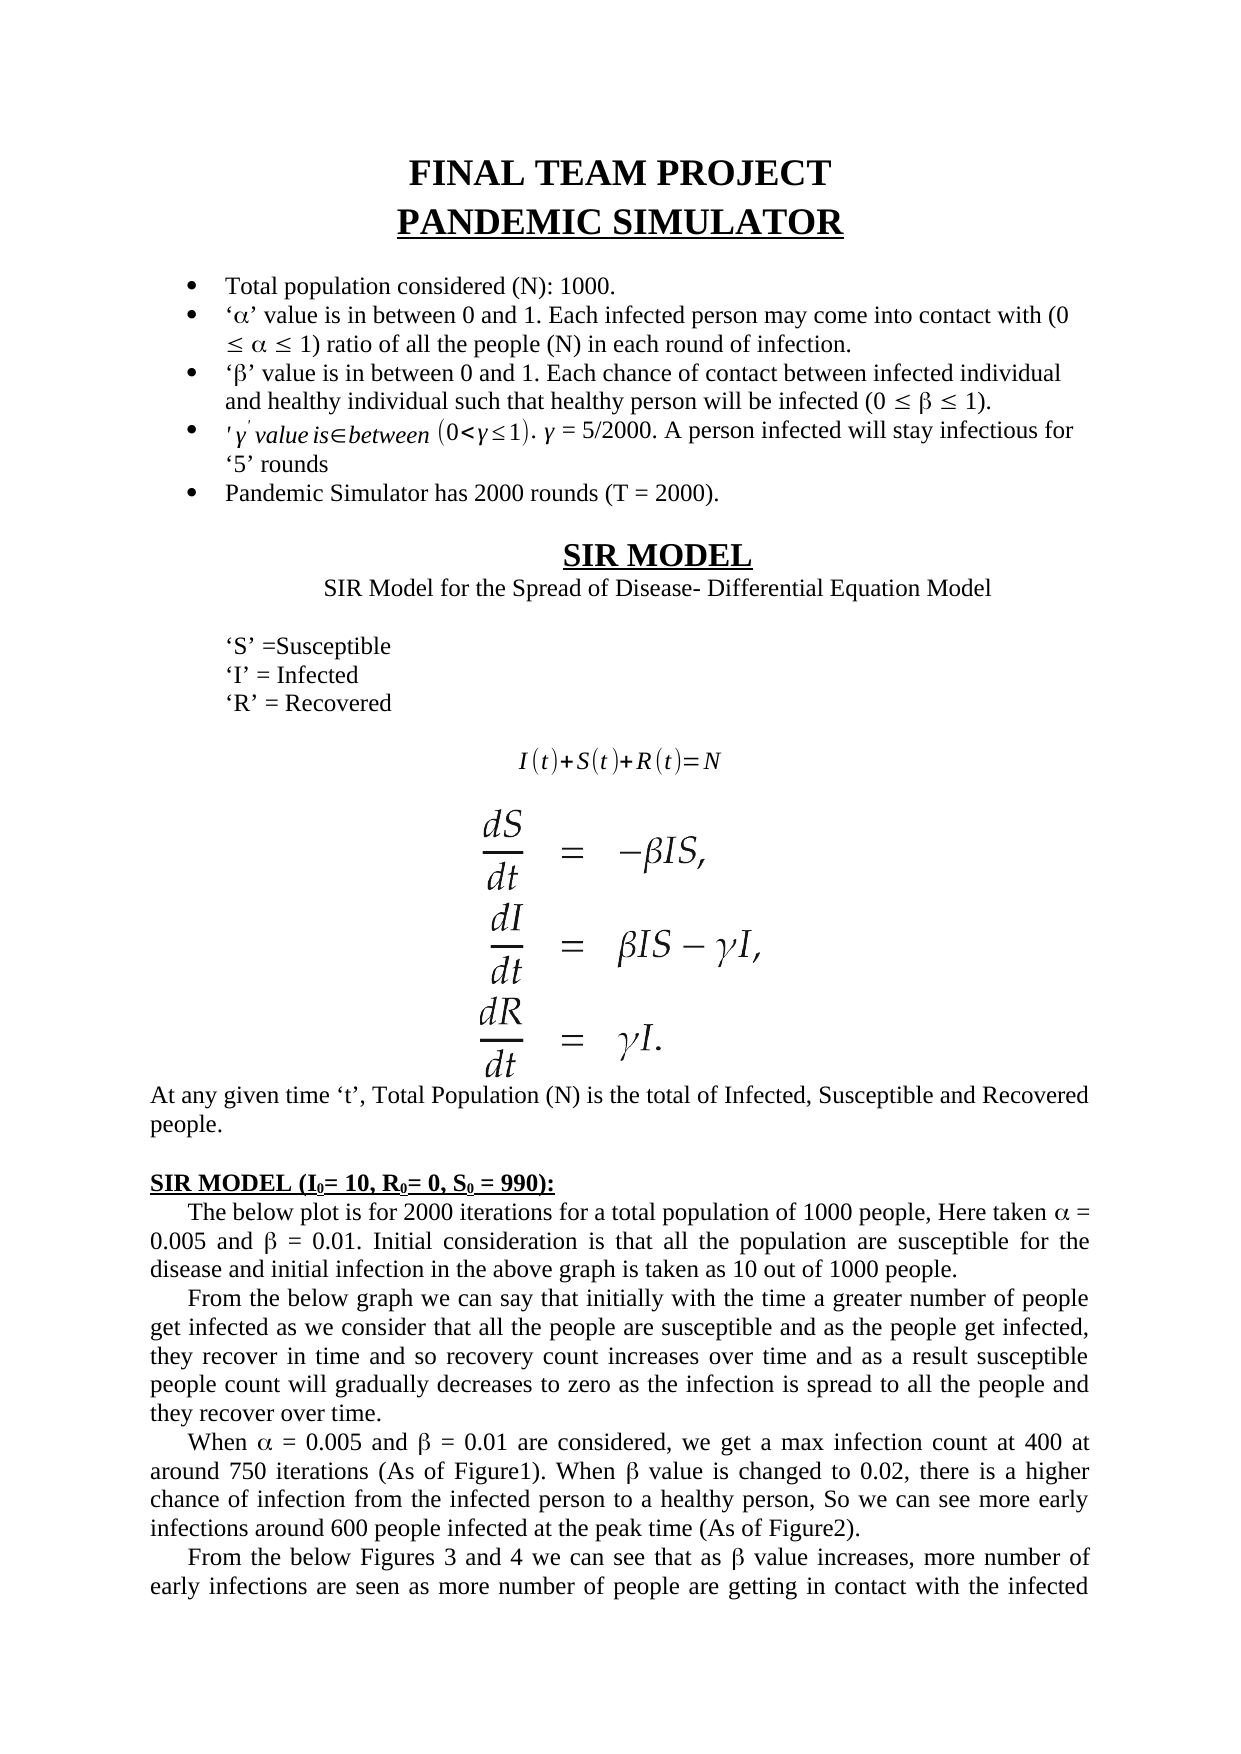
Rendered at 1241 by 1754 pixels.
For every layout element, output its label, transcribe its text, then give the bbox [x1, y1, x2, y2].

picture [480, 805, 761, 1081]
list Total population considered (N): 1000. [187, 271, 1090, 300]
list . = 5/2000. A person infected will stay infectious for ‘5’ rounds [187, 415, 1090, 478]
list SIR Model for the Spread of Disease- Differential Equation Model [225, 573, 1090, 602]
text From the below graph we can say that initially with the time a greater number of people get infected as we consider that all the people are susceptible and as the people get infected, they recover in time and so recovery count increases over time and as a result susceptible people count will gradually decreases to zero as the infection is spread to all the people and they recover over time. [150, 1283, 1090, 1427]
list ‘I’ = Infected [225, 660, 1090, 688]
list ‘S’ =Susceptible [225, 631, 1090, 660]
text PANDEMIC SIMULATOR [150, 199, 1090, 243]
text The below plot is for 2000 iterations for a total population of 1000 people, Here taken = 0.005 and = 0.01. Initial consideration is that all the population are susceptible for the disease and initial infection in the above graph is taken as 10 out of 1000 people. [150, 1197, 1090, 1283]
list ‘’ value is in between 0 and 1. Each chance of contact between infected individual and healthy individual such that healthy person will be infected (0 1). [187, 358, 1090, 415]
list Pandemic Simulator has 2000 rounds (T = 2000). [187, 478, 1090, 506]
text SIR MODEL (I0= 10, R0= 0, S0 = 990): [150, 1168, 1090, 1197]
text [150, 1542, 1090, 1599]
text FINAL TEAM PROJECT [150, 150, 1090, 193]
list ‘R’ = Recovered [225, 688, 1090, 717]
list SIR MODEL [225, 535, 1090, 573]
text At any given time ‘t’, Total Population (N) is the total of Infected, Susceptible and Recovered people. [150, 1080, 1090, 1138]
list ‘’ value is in between 0 and 1. Each infected person may come into contact with (0 1) ratio of all the people (N) in each round of infection. [187, 300, 1090, 358]
text When = 0.005 and = 0.01 are considered, we get a max infection count at 400 at around 750 iterations (As of Figure1). When value is changed to 0.02, there is a higher chance of infection from the infected person to a healthy person, So we can see more early infections around 600 people infected at the peak time (As of Figure2). [150, 1427, 1090, 1542]
